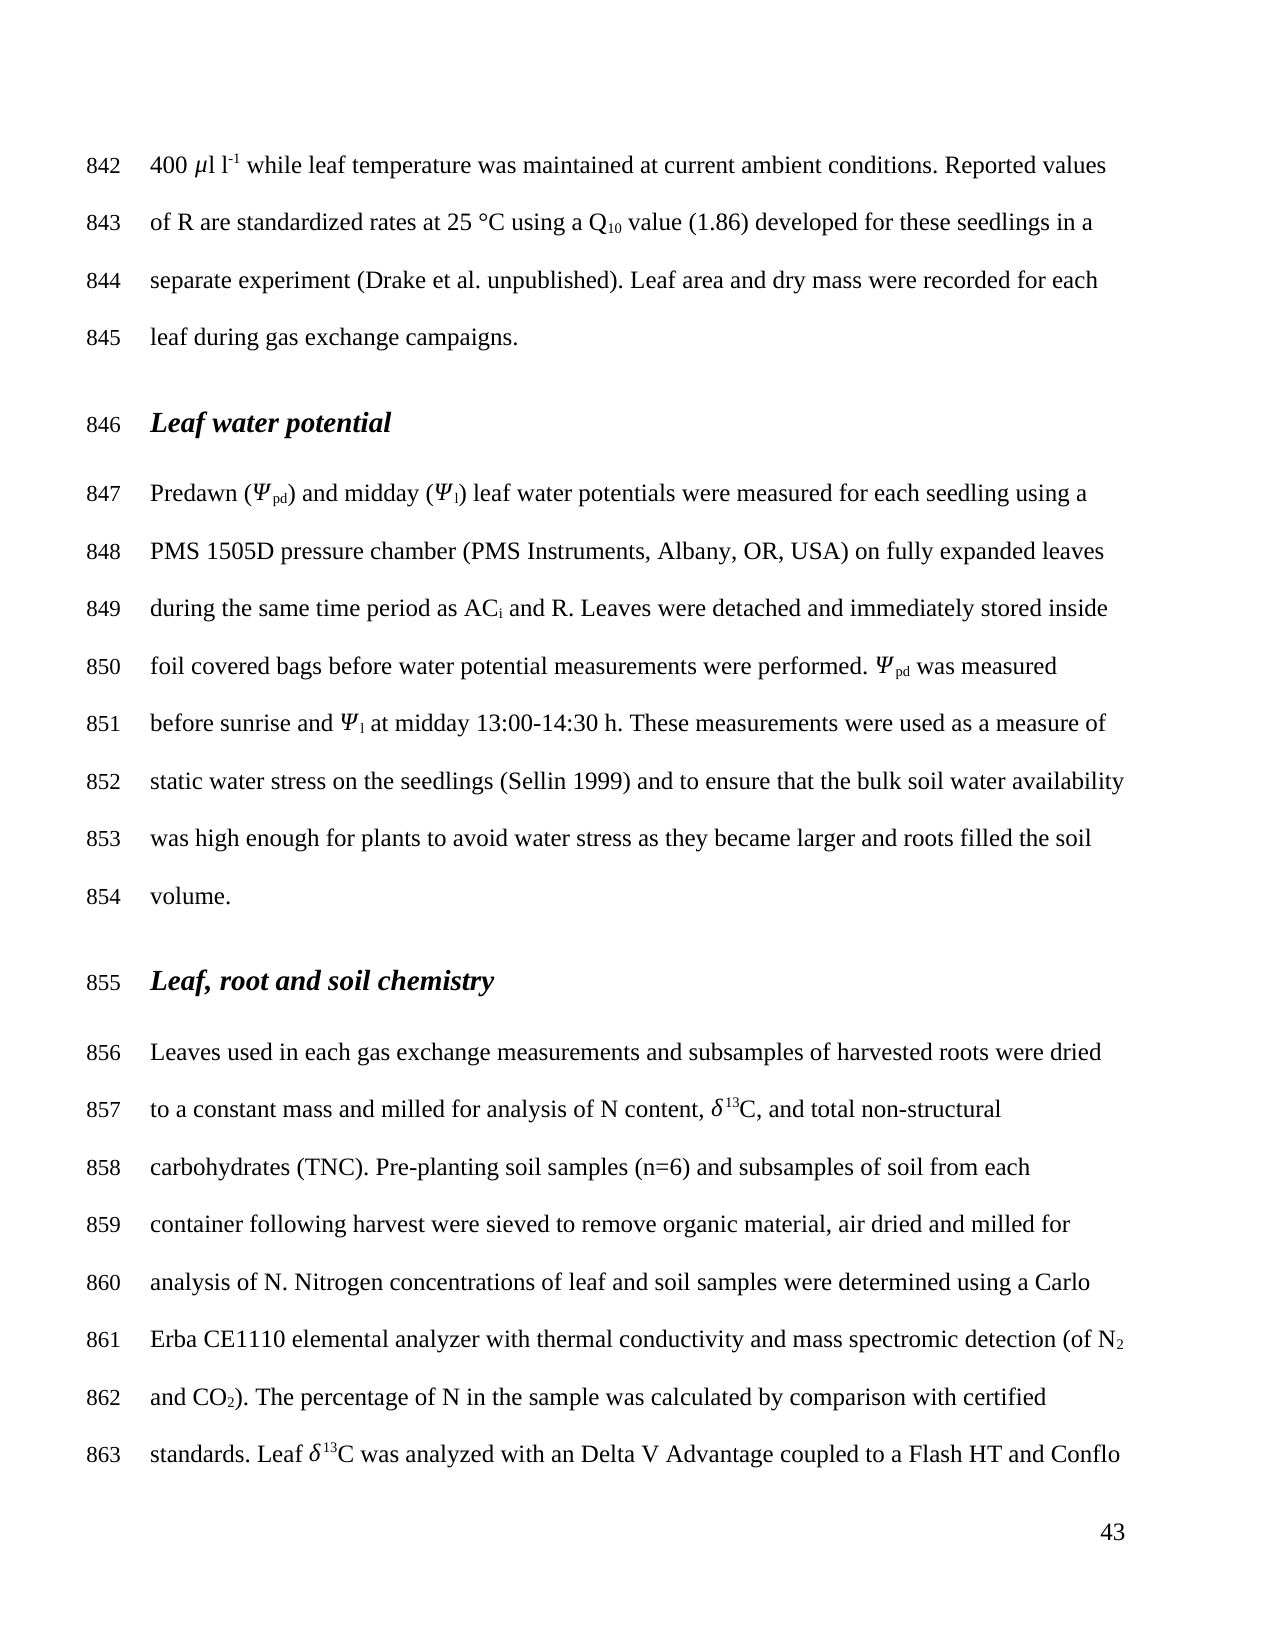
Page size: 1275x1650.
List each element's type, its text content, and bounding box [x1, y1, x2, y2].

subtitle Leaf water potential [150, 405, 1125, 438]
text Predawn (pd) and midday (l) leaf water potentials were measured for each seedling using a PMS 1505D pressure chamber (PMS Instruments, Albany, OR, USA) on fully expanded leaves during the same time period as ACi and R. Leaves were detached and immediately stored inside foil covered bags before water potential measurements were performed. pd was measured before sunrise and l at midday 13:00-14:30 h. These measurements were used as a measure of static water stress on the seedlings (Sellin 1999) and to ensure that the bulk soil water availability was high enough for plants to avoid water stress as they became larger and roots filled the soil volume. [150, 478, 1125, 909]
subtitle Leaf, root and soil chemistry [150, 963, 1125, 997]
